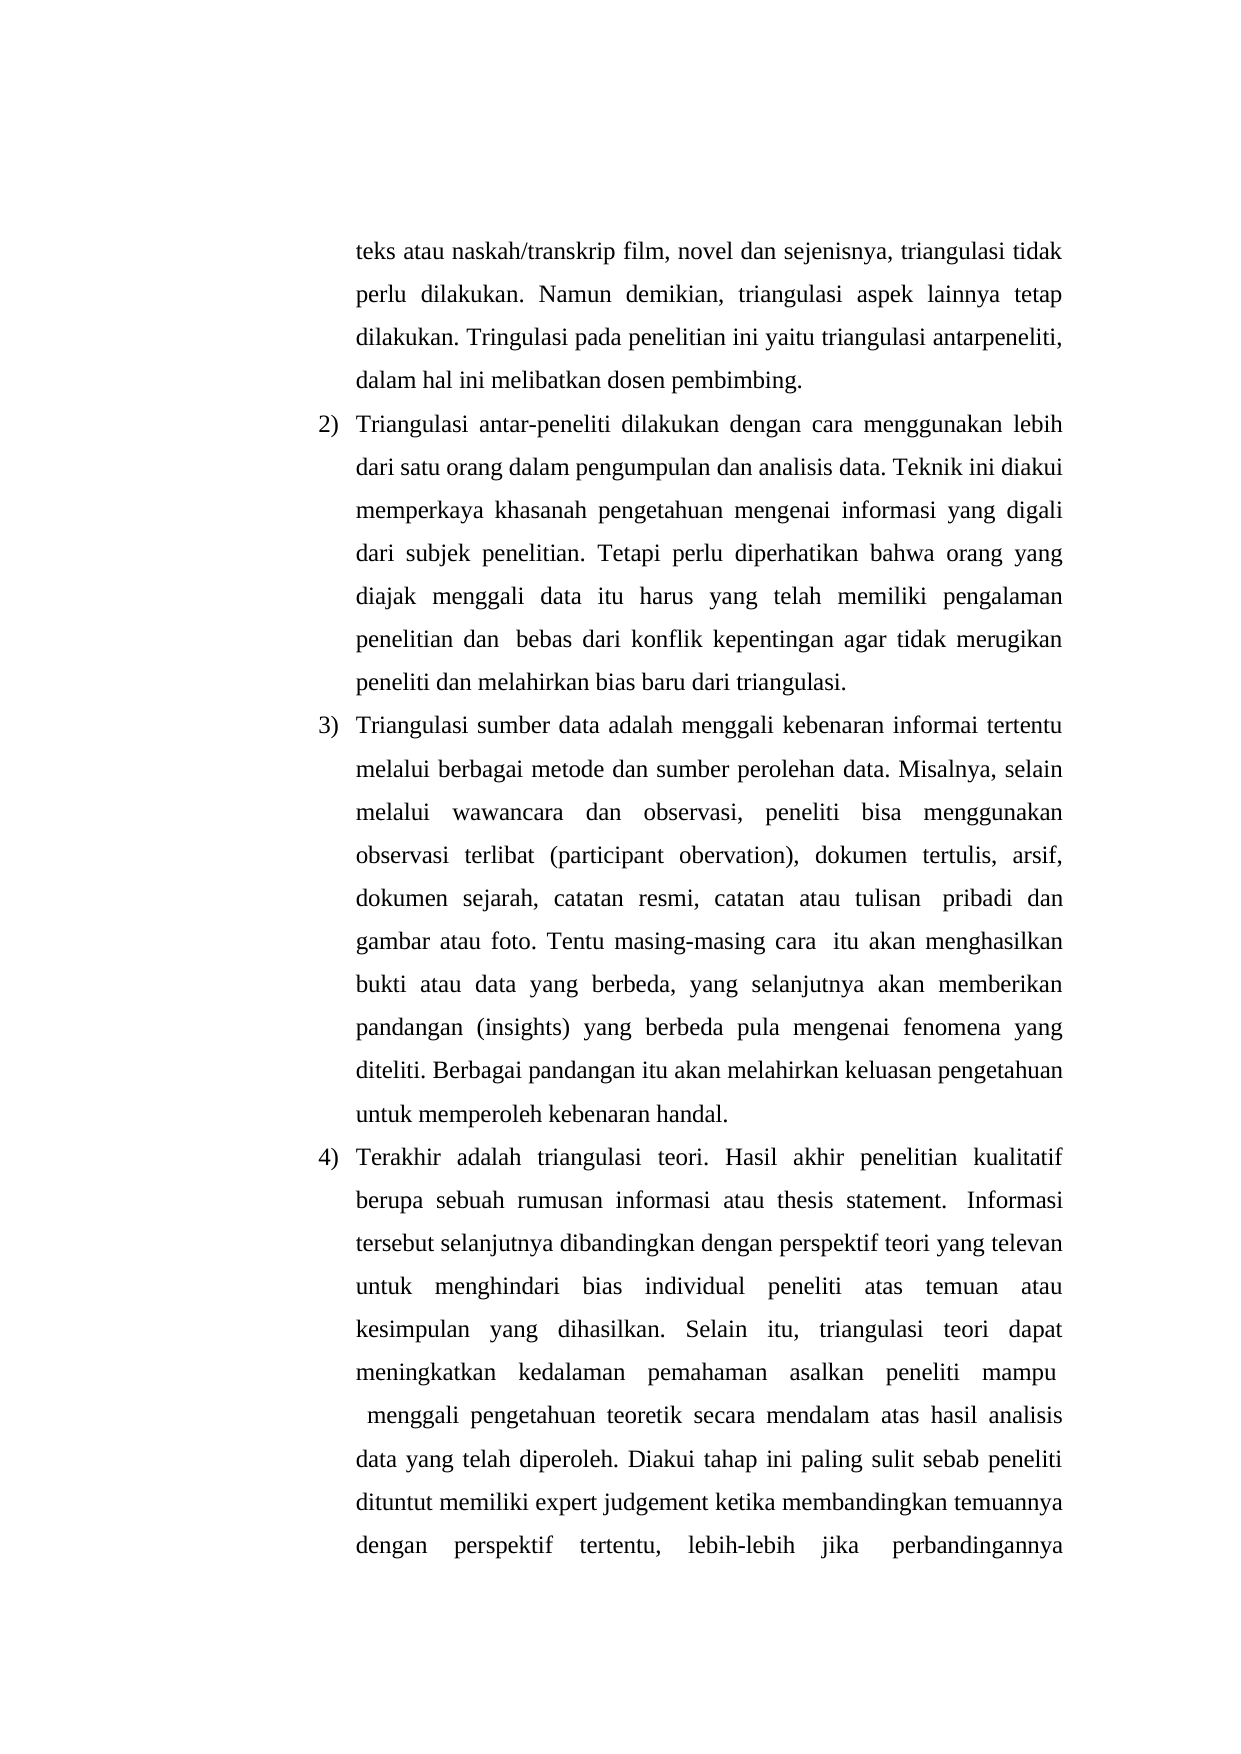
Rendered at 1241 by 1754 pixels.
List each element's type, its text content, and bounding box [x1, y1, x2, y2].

list Triangulasi antar-peneliti dilakukan dengan cara menggunakan lebih dari satu orang dalam pengumpulan dan analisis data. Teknik ini diakui memperkaya khasanah pengetahuan mengenai informasi yang digali dari subjek penelitian. Tetapi perlu diperhatikan bahwa orang yang diajak menggali data itu harus yang telah memiliki pengalaman penelitian dan bebas dari konflik kepentingan agar tidak merugikan peneliti dan melahirkan bias baru dari triangulasi. [318, 409, 1063, 696]
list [318, 236, 1063, 394]
list Triangulasi sumber data adalah menggali kebenaran informai tertentu melalui berbagai metode dan sumber perolehan data. Misalnya, selain melalui wawancara dan observasi, peneliti bisa menggunakan observasi terlibat (participant obervation), dokumen tertulis, arsif, dokumen sejarah, catatan resmi, catatan atau tulisan pribadi dan gambar atau foto. Tentu masing-masing cara itu akan menghasilkan bukti atau data yang berbeda, yang selanjutnya akan memberikan pandangan (insights) yang berbeda pula mengenai fenomena yang diteliti. Berbagai pandangan itu akan melahirkan keluasan pengetahuan untuk memperoleh kebenaran handal. [318, 711, 1063, 1127]
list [318, 1142, 1063, 1559]
